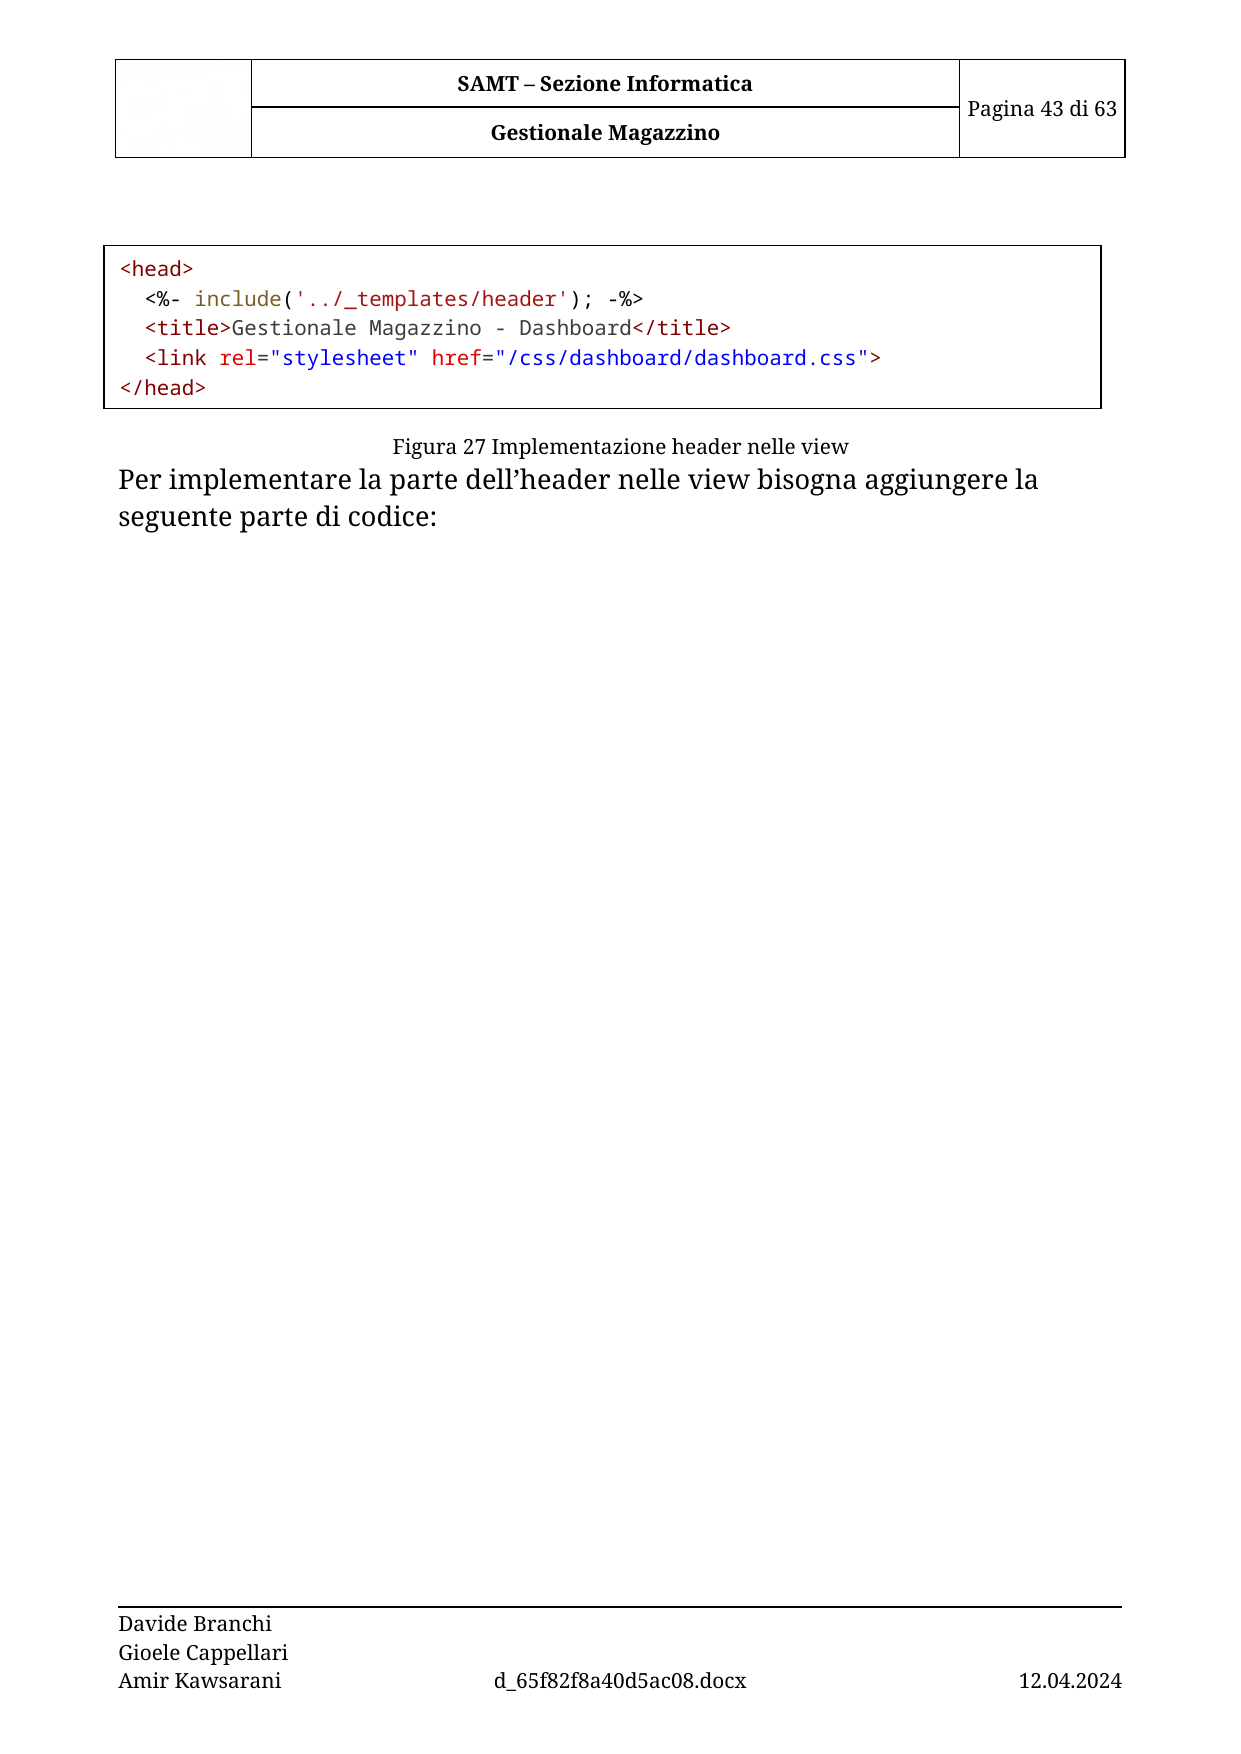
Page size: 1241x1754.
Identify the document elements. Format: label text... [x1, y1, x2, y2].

text Per implementare la parte dell’header nelle view bisogna aggiungere la seguente parte di codice: [118, 207, 1122, 534]
picture [115, 60, 251, 157]
